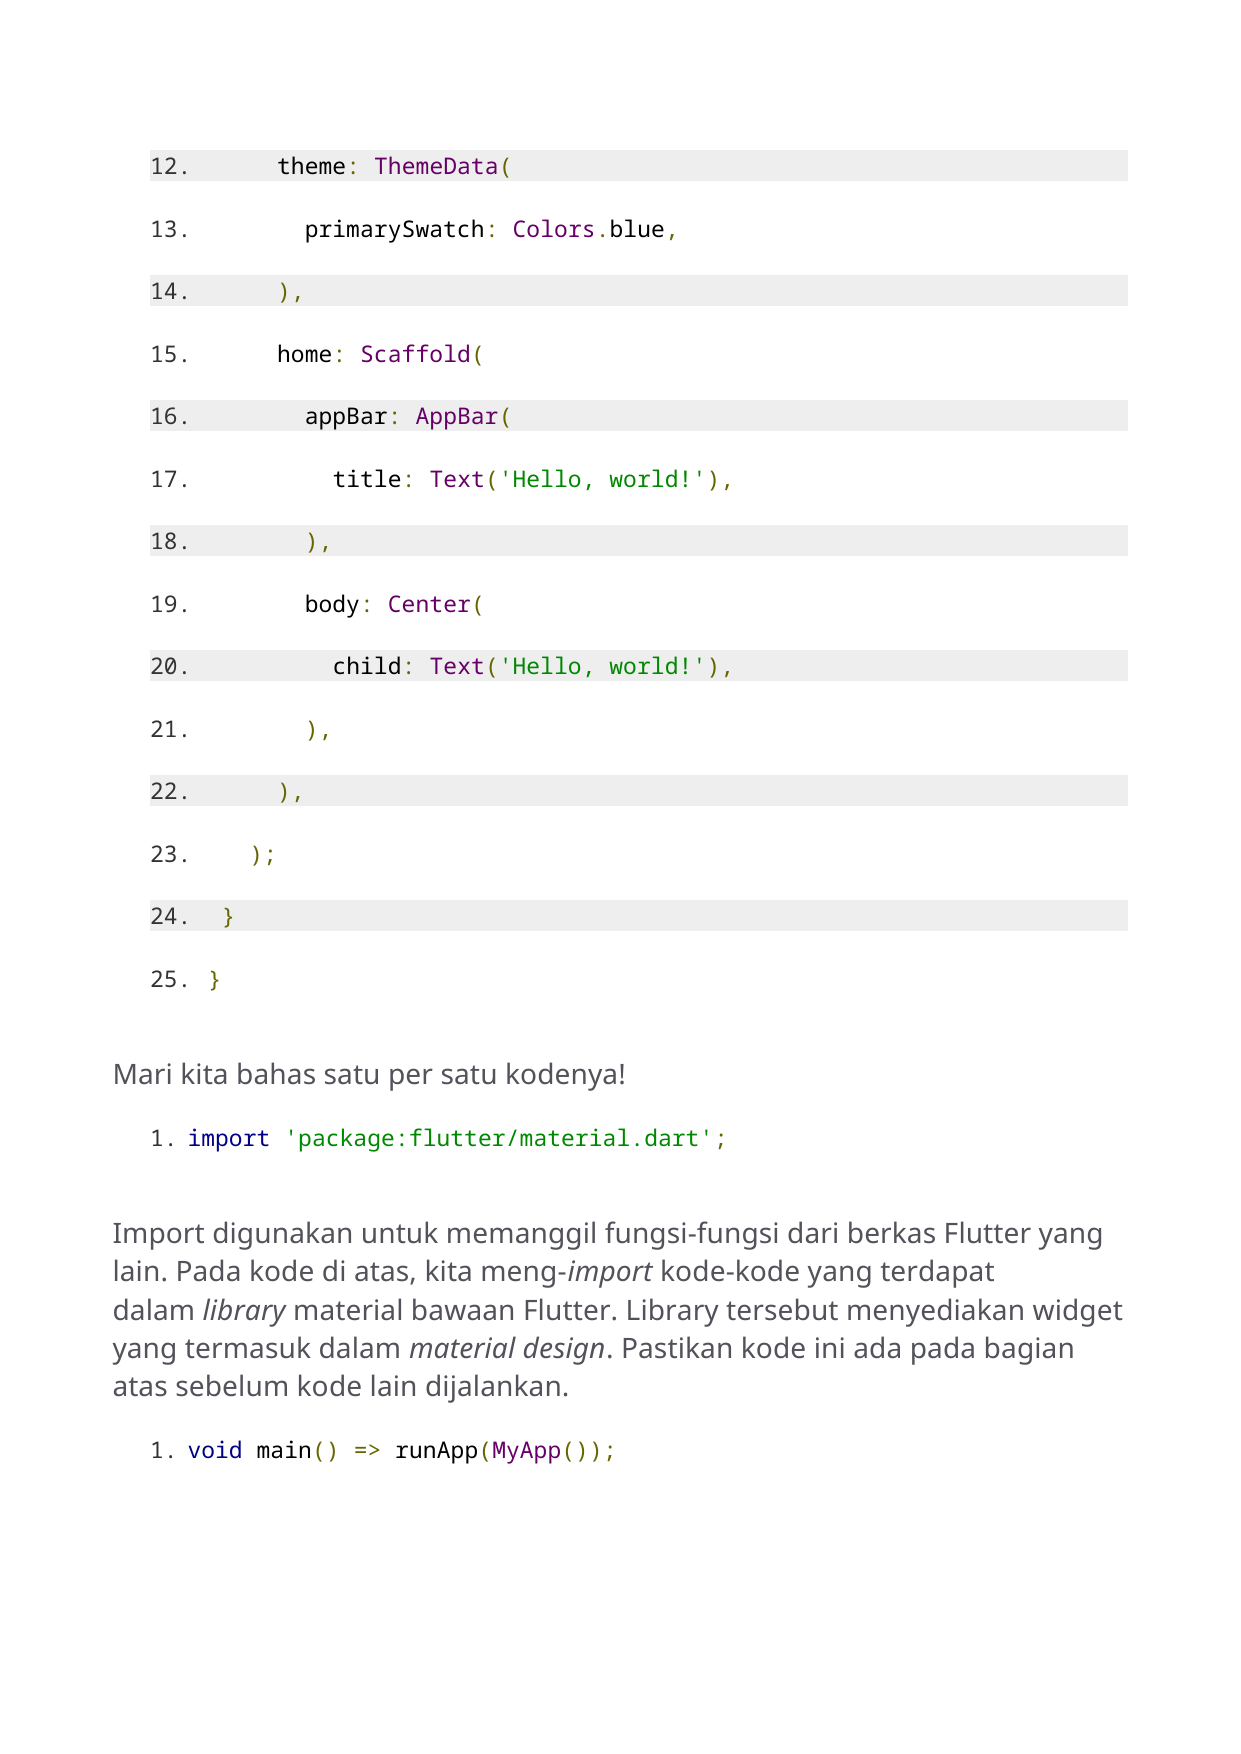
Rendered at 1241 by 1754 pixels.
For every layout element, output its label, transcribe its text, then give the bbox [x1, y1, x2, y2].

list primarySwatch: Colors.blue, [150, 212, 1128, 244]
list title: Text('Hello, world!'), [150, 462, 1128, 494]
list theme: ThemeData( [150, 150, 1128, 181]
text Import digunakan untuk memanggil fungsi-fungsi dari berkas Flutter yang lain. Pada kode di atas, kita meng-import kode-kode yang terdapat dalam library material bawaan Flutter. Library tersebut menyediakan widget yang termasuk dalam material design. Pastikan kode ini ada pada bagian atas sebelum kode lain dijalankan. [112, 1213, 1128, 1405]
list body: Center( [150, 587, 1128, 619]
list ); [150, 837, 1128, 869]
list ), [150, 712, 1128, 744]
list } [150, 962, 1128, 994]
text Mari kita bahas satu per satu kodenya! [112, 1054, 1128, 1092]
list ), [150, 775, 1128, 806]
list ), [150, 525, 1128, 556]
list import 'package:flutter/material.dart'; [150, 1122, 1128, 1153]
list child: Text('Hello, world!'), [150, 650, 1128, 681]
list } [150, 900, 1128, 931]
list home: Scaffold( [150, 337, 1128, 369]
list void main() => runApp(MyApp()); [150, 1434, 1128, 1465]
list appBar: AppBar( [150, 400, 1128, 431]
list ), [150, 275, 1128, 306]
